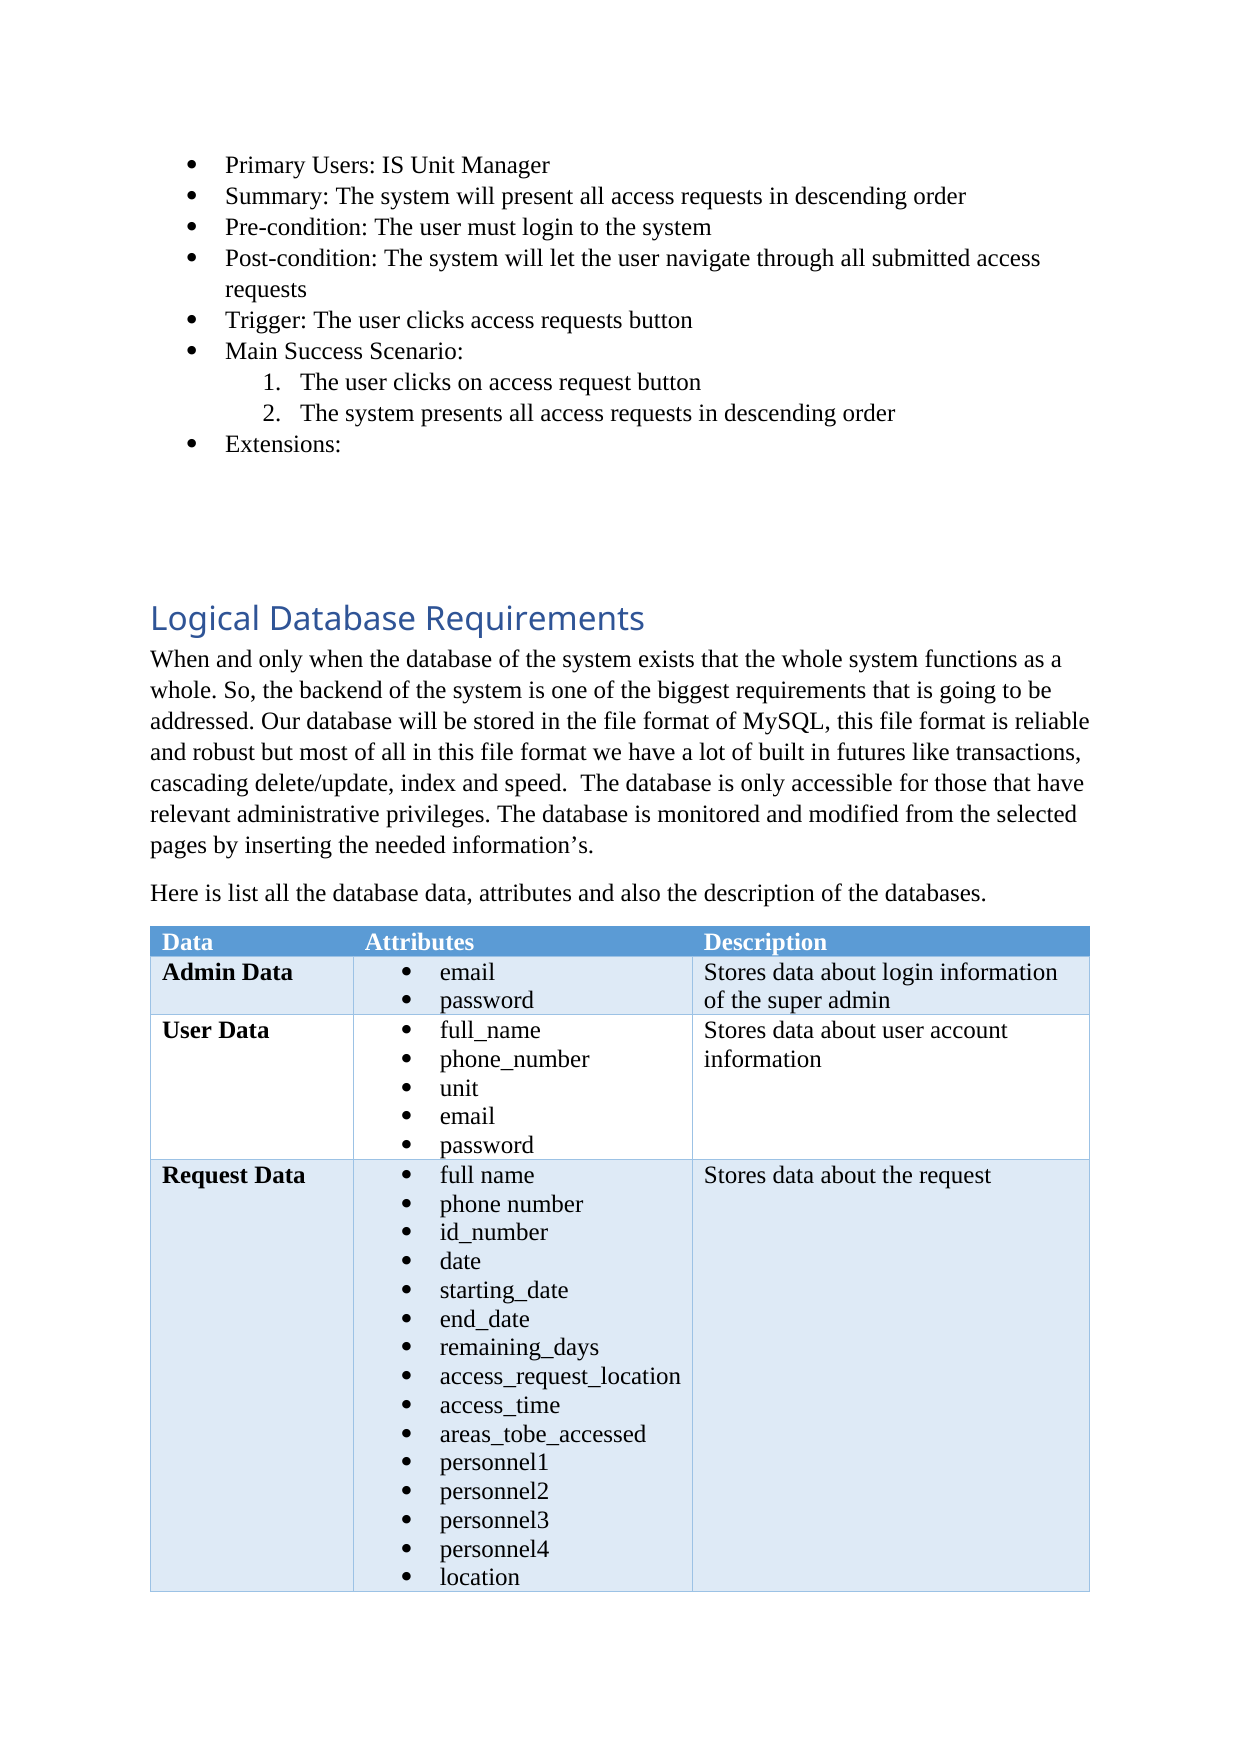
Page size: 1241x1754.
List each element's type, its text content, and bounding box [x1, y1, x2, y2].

list The user clicks on access request button [262, 367, 1090, 396]
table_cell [693, 1160, 1089, 1591]
list Primary Users: IS Unit Manager [187, 150, 1090, 179]
table_cell Stores data about user account information [693, 1015, 1089, 1159]
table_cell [354, 1160, 692, 1591]
list The system presents all access requests in descending order [262, 398, 1090, 427]
table_cell User Data [151, 1015, 353, 1159]
list Trigger: The user clicks access requests button [187, 305, 1090, 334]
table_cell Admin Data [151, 957, 353, 1014]
list Main Success Scenario: [187, 336, 1090, 365]
table_cell Request Data [151, 1160, 353, 1591]
text Here is list all the database data, attributes and also the description of the databases. [150, 878, 1090, 907]
table_header Attributes [354, 927, 692, 956]
table_cell Stores data about login information of the super admin [693, 957, 1089, 1014]
table_header Data [151, 927, 353, 956]
list Post-condition: The system will let the user navigate through all submitted access requests [187, 243, 1090, 303]
list Summary: The system will present all access requests in descending order [187, 181, 1090, 210]
subtitle Logical Database Requirements [150, 595, 1090, 641]
table_cell email password [354, 957, 692, 1014]
list Extensions: [187, 429, 1090, 458]
text When and only when the database of the system exists that the whole system functions as a whole. So, the backend of the system is one of the biggest requirements that is going to be addressed. Our database will be stored in the file format of MySQL, this file format is reliable and robust but most of all in this file format we have a lot of built in futures like transactions, cascading delete/update, index and speed. The database is only accessible for those that have relevant administrative privileges. The database is monitored and modified from the selected pages by inserting the needed information’s. [150, 644, 1090, 859]
table_header Description [693, 927, 1089, 956]
table_cell full_name phone_number unit email password [354, 1015, 692, 1159]
list Pre-condition: The user must login to the system [187, 212, 1090, 241]
